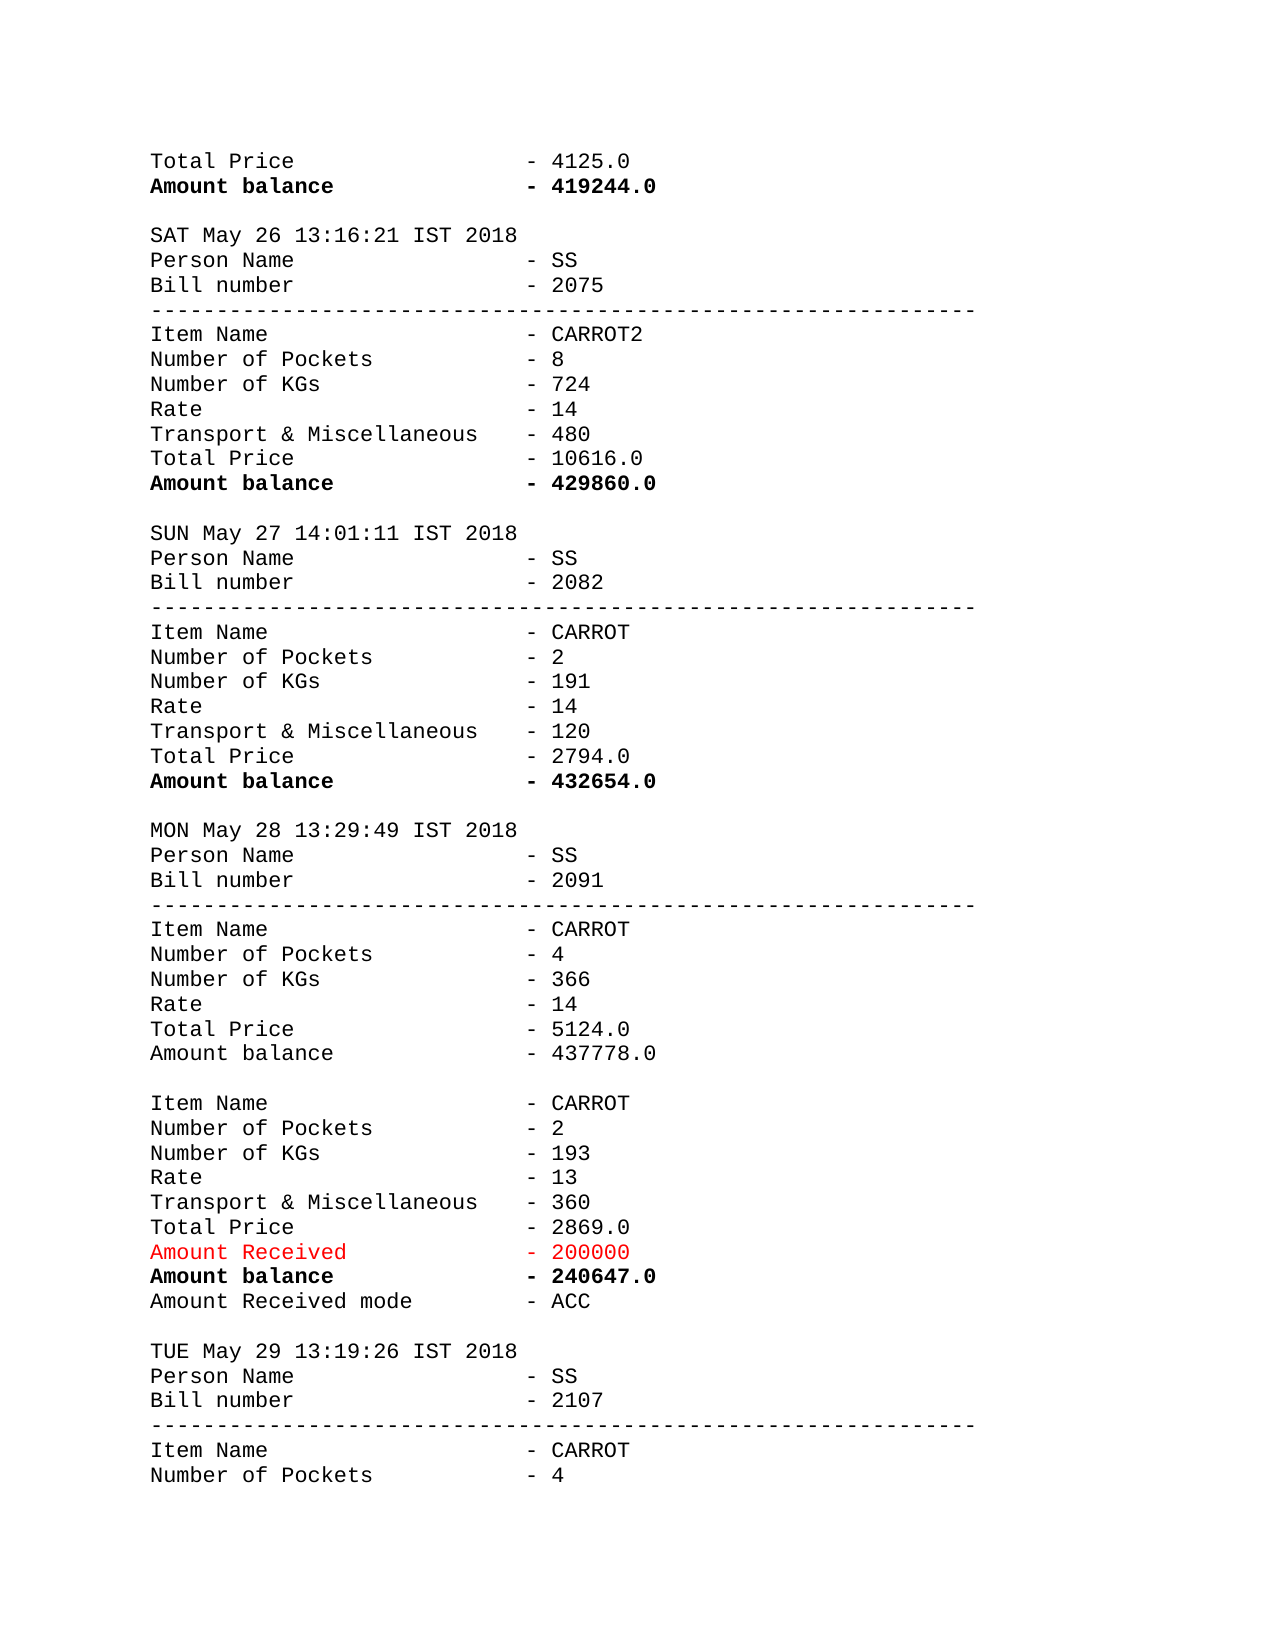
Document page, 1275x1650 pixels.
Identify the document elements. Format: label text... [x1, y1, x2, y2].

text Total Price - 2794.0 [150, 745, 1125, 770]
text Person Name - SS [150, 1365, 1125, 1389]
text Bill number - 2107 [150, 1389, 1125, 1414]
text Number of KGs - 191 [150, 671, 1125, 695]
text Person Name - SS [150, 844, 1125, 869]
text Transport & Miscellaneous - 480 [150, 423, 1125, 447]
text Amount balance - 437778.0 [150, 1042, 1125, 1067]
text Number of KGs - 724 [150, 373, 1125, 398]
text Rate - 14 [150, 398, 1125, 423]
text --------------------------------------------------------------- [150, 299, 1125, 323]
text Item Name - CARROT [150, 1092, 1125, 1117]
text --------------------------------------------------------------- [150, 596, 1125, 621]
text Number of Pockets - 2 [150, 1117, 1125, 1142]
text Number of KGs - 366 [150, 968, 1125, 993]
text Amount Received mode - ACC [150, 1290, 1125, 1315]
text Total Price - 4125.0 [150, 150, 1125, 175]
text Item Name - CARROT [150, 918, 1125, 943]
text --------------------------------------------------------------- [150, 1414, 1125, 1439]
text Bill number - 2091 [150, 869, 1125, 894]
text SUN May 27 14:01:11 IST 2018 [150, 522, 1125, 547]
text Total Price - 2869.0 [150, 1216, 1125, 1241]
text Transport & Miscellaneous - 120 [150, 720, 1125, 745]
text Person Name - SS [150, 547, 1125, 571]
text Bill number - 2075 [150, 274, 1125, 299]
text Amount balance - 419244.0 [150, 175, 1125, 199]
text Person Name - SS [150, 249, 1125, 274]
text Number of Pockets - 4 [150, 943, 1125, 968]
text Item Name - CARROT [150, 621, 1125, 646]
text Item Name - CARROT2 [150, 323, 1125, 348]
text Number of Pockets - 4 [150, 1464, 1125, 1489]
text MON May 28 13:29:49 IST 2018 [150, 819, 1125, 844]
text Item Name - CARROT [150, 1439, 1125, 1464]
text Amount balance - 240647.0 [150, 1266, 1125, 1290]
text Amount Received - 200000 [150, 1241, 1125, 1266]
text Number of Pockets - 8 [150, 348, 1125, 373]
text Number of KGs - 193 [150, 1142, 1125, 1166]
text TUE May 29 13:19:26 IST 2018 [150, 1340, 1125, 1365]
text SAT May 26 13:16:21 IST 2018 [150, 224, 1125, 249]
text Amount balance - 432654.0 [150, 770, 1125, 794]
text Amount balance - 429860.0 [150, 472, 1125, 497]
text Total Price - 10616.0 [150, 447, 1125, 472]
text Rate - 13 [150, 1166, 1125, 1191]
text Rate - 14 [150, 993, 1125, 1018]
text --------------------------------------------------------------- [150, 894, 1125, 918]
text Rate - 14 [150, 695, 1125, 720]
text Number of Pockets - 2 [150, 646, 1125, 671]
text Total Price - 5124.0 [150, 1018, 1125, 1042]
text Transport & Miscellaneous - 360 [150, 1191, 1125, 1216]
text Bill number - 2082 [150, 571, 1125, 596]
